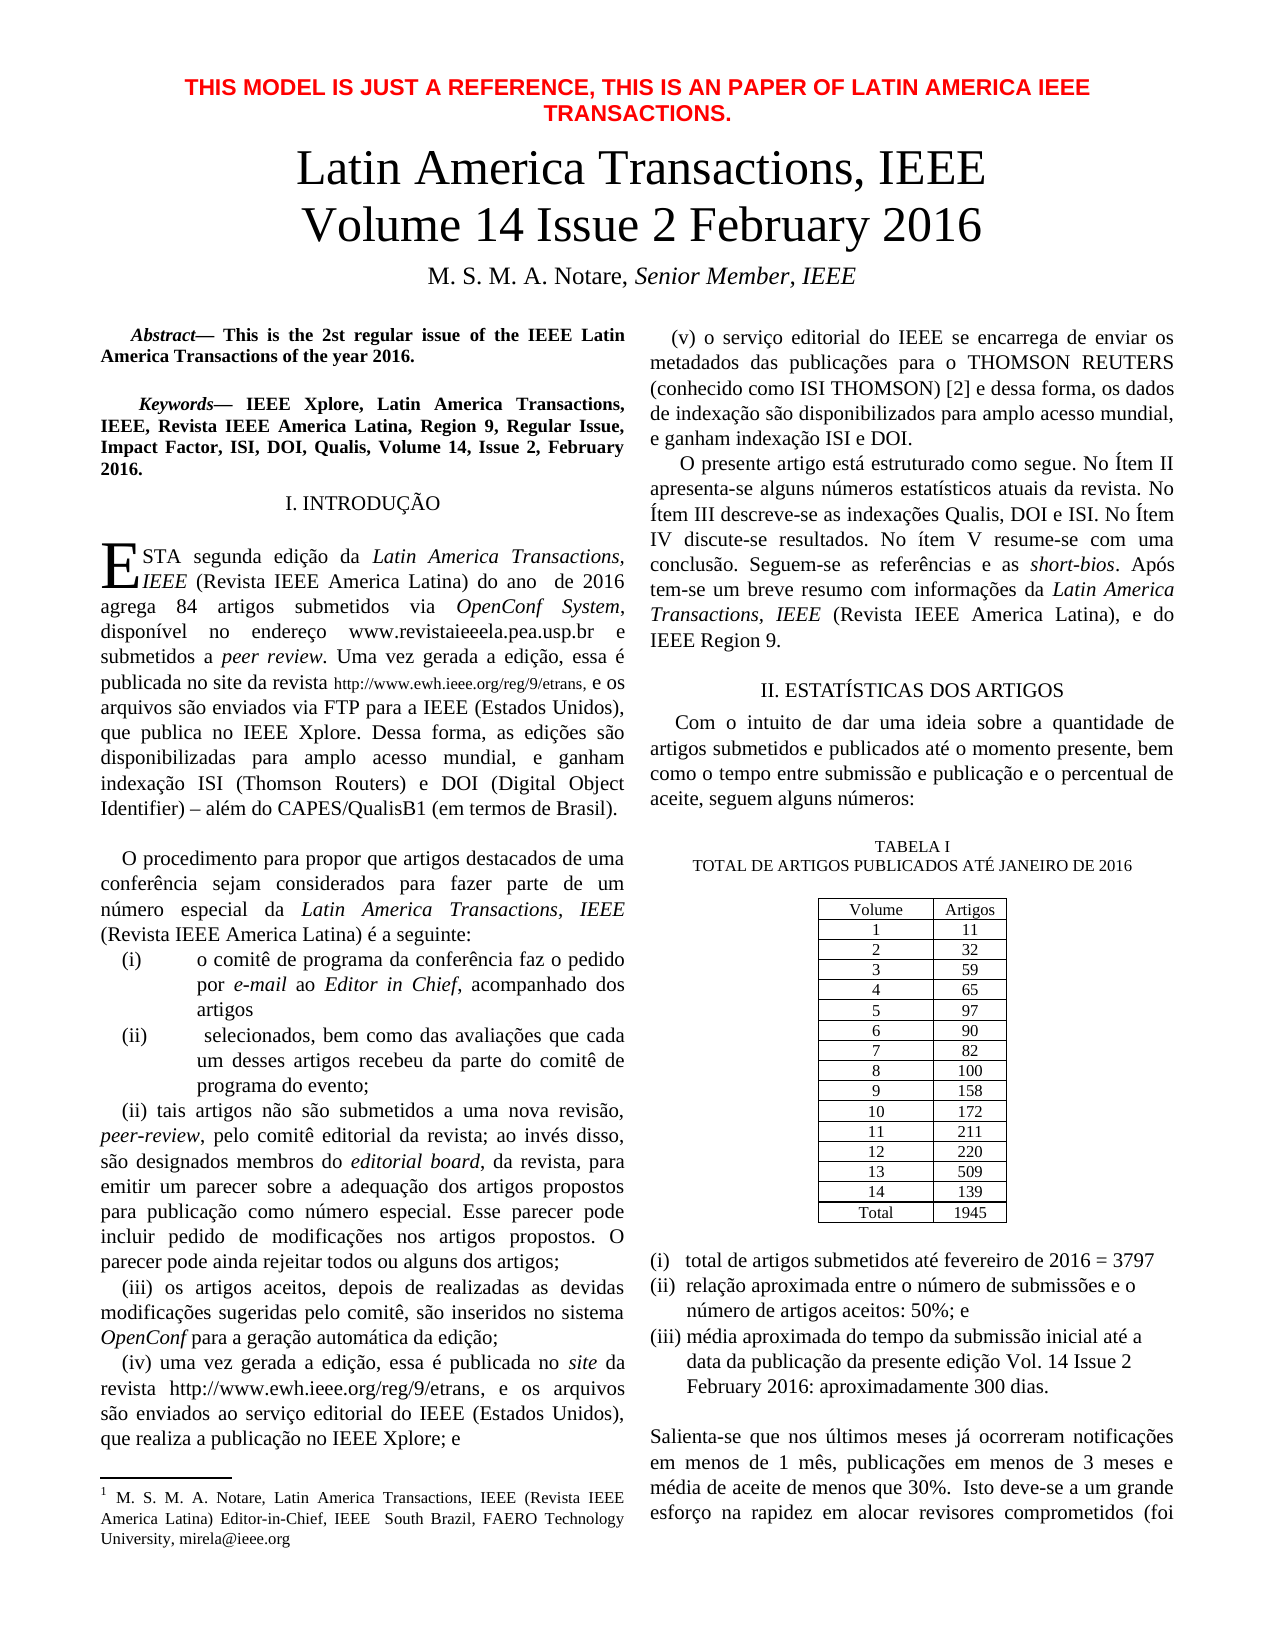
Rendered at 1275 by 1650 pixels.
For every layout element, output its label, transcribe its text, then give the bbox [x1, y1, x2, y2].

text número de artigos aceitos: 50%; e [650, 1298, 1174, 1322]
text Com o intuito de dar uma ideia sobre a quantidade de artigos submetidos e publicados até o momento presente, bem como o tempo entre submissão e publicação e o percentual de aceite, seguem alguns números: [650, 710, 1174, 810]
table_cell 12 [819, 1142, 933, 1161]
table_cell 100 [934, 1061, 1006, 1080]
subtitle I. Introdução [100, 490, 625, 514]
text Abstract— This is the 2st regular issue of the IEEE Latin America Transactions of the year 2016. [100, 129, 625, 367]
table_cell 3 [819, 960, 933, 979]
table_cell 5 [819, 1000, 933, 1019]
subtitle II. Estatísticas dos artigos [650, 678, 1174, 702]
table_cell 32 [934, 940, 1006, 959]
table_cell 65 [934, 980, 1006, 999]
text O presente artigo está estruturado como segue. No Ítem II apresenta-se alguns números estatísticos atuais da revista. No Ítem III descreve-se as indexações Qualis, DOI e ISI. No Ítem IV discute-se resultados. No ítem V resume-se com uma conclusão. Seguem-se as referências e as short-bios. Após tem-se um breve resumo com informações da Latin America Transactions, IEEE (Revista IEEE America Latina), e do IEEE Region 9. [650, 451, 1174, 652]
table_cell 97 [934, 1000, 1006, 1019]
text (ii) tais artigos não são submetidos a uma nova revisão, peer-review, pelo comitê editorial da revista; ao invés disso, são designados membros do editorial board, da revista, para emitir um parecer sobre a adequação dos artigos propostos para publicação como número especial. Esse parecer pode incluir pedido de modificações nos artigos propostos. O parecer pode ainda rejeitar todos ou alguns dos artigos; [100, 1098, 625, 1273]
text (v) o serviço editorial do IEEE se encarrega de enviar os metadados das publicações para o THOMSON REUTERS (conhecido como ISI THOMSON) [2] e dessa forma, os dados de indexação são disponibilizados para amplo acesso mundial, e ganham indexação ISI e DOI. [650, 129, 1174, 450]
table_cell 59 [934, 960, 1006, 979]
table_cell 158 [934, 1081, 1006, 1100]
table_header Volume [819, 899, 933, 918]
table_cell 139 [934, 1182, 1006, 1201]
table_cell 9 [819, 1081, 933, 1100]
table_cell 172 [934, 1101, 1006, 1121]
table_cell 82 [934, 1041, 1006, 1060]
text (iii) média aproximada do tempo da submissão inicial até a [650, 1323, 1174, 1348]
text (iii) os artigos aceitos, depois de realizadas as devidas modificações sugeridas pelo comitê, são inseridos no sistema OpenConf para a geração automática da edição; [100, 1275, 625, 1349]
text (iv) uma vez gerada a edição, essa é publicada no site da revista http://www.ewh.ieee.org/reg/9/etrans, e os arquivos são enviados ao serviço editorial do IEEE (Estados Unidos), que realiza a publicação no IEEE Xplore; e [100, 1350, 625, 1450]
text February 2016: aproximadamente 300 dias. [650, 1374, 1174, 1398]
text O procedimento para propor que artigos destacados de uma conferência sejam considerados para fazer parte de um número especial da Latin America Transactions, IEEE (Revista IEEE America Latina) é a seguinte: [100, 846, 625, 946]
table_cell 509 [934, 1162, 1006, 1181]
table_cell 7 [819, 1041, 933, 1060]
table_cell 13 [819, 1162, 933, 1181]
text STA segunda edição da Latin America Transactions, IEEE (Revista IEEE America Latina) do ano de 2016 agrega 84 artigos submetidos via OpenConf System, disponível no endereço www.revistaieeela.pea.usp.br e submetidos a peer review. Uma vez gerada a edição, essa é publicada no site da revista http://www.ewh.ieee.org/reg/9/etrans, e os arquivos são enviados via FTP para a IEEE (Estados Unidos), que publica no IEEE Xplore. Dessa forma, as edições são disponibilizadas para amplo acesso mundial, e ganham indexação ISI (Thomson Routers) e DOI (Digital Object Identifier) – além do CAPES/QualisB1 (em termos de Brasil). [100, 544, 625, 820]
text (i) total de artigos submetidos até fevereiro de 2016 = 3797 [650, 1248, 1174, 1272]
table_cell 14 [819, 1182, 933, 1201]
table_cell 4 [819, 980, 933, 999]
text data da publicação da presente edição Vol. 14 Issue 2 [650, 1349, 1174, 1373]
table_cell 2 [819, 940, 933, 959]
text TABELA I [650, 836, 1174, 856]
table_cell 90 [934, 1021, 1006, 1040]
table_cell 220 [934, 1142, 1006, 1161]
table_cell 8 [819, 1061, 933, 1080]
table_cell Total [819, 1203, 933, 1222]
list o comitê de programa da conferência faz o pedido por e-mail ao Editor in Chief, acompanhado dos artigos [122, 947, 625, 1021]
table_cell 1 [819, 920, 933, 939]
list selecionados, bem como das avaliações que cada um desses artigos recebeu da parte do comitê de programa do evento; [122, 1023, 625, 1097]
table_cell 11 [819, 1122, 933, 1141]
table_cell 1945 [934, 1203, 1006, 1222]
table_header Artigos [934, 899, 1006, 918]
table_cell 211 [934, 1122, 1006, 1141]
text Keywords— IEEE Xplore, Latin America Transactions, IEEE, Revista IEEE America Latina, Region 9, Regular Issue, Impact Factor, ISI, DOI, Qualis, Volume 14, Issue 2, February 2016. [100, 393, 625, 479]
table_cell 10 [819, 1101, 933, 1121]
table_cell 11 [934, 920, 1006, 939]
table_cell 6 [819, 1021, 933, 1040]
text (ii) relação aproximada entre o número de submissões e o [650, 1273, 1174, 1297]
text TOTAL DE ARTIGOS PUBLICADOS ATÉ JANEIRO DE 2016 [650, 856, 1174, 875]
